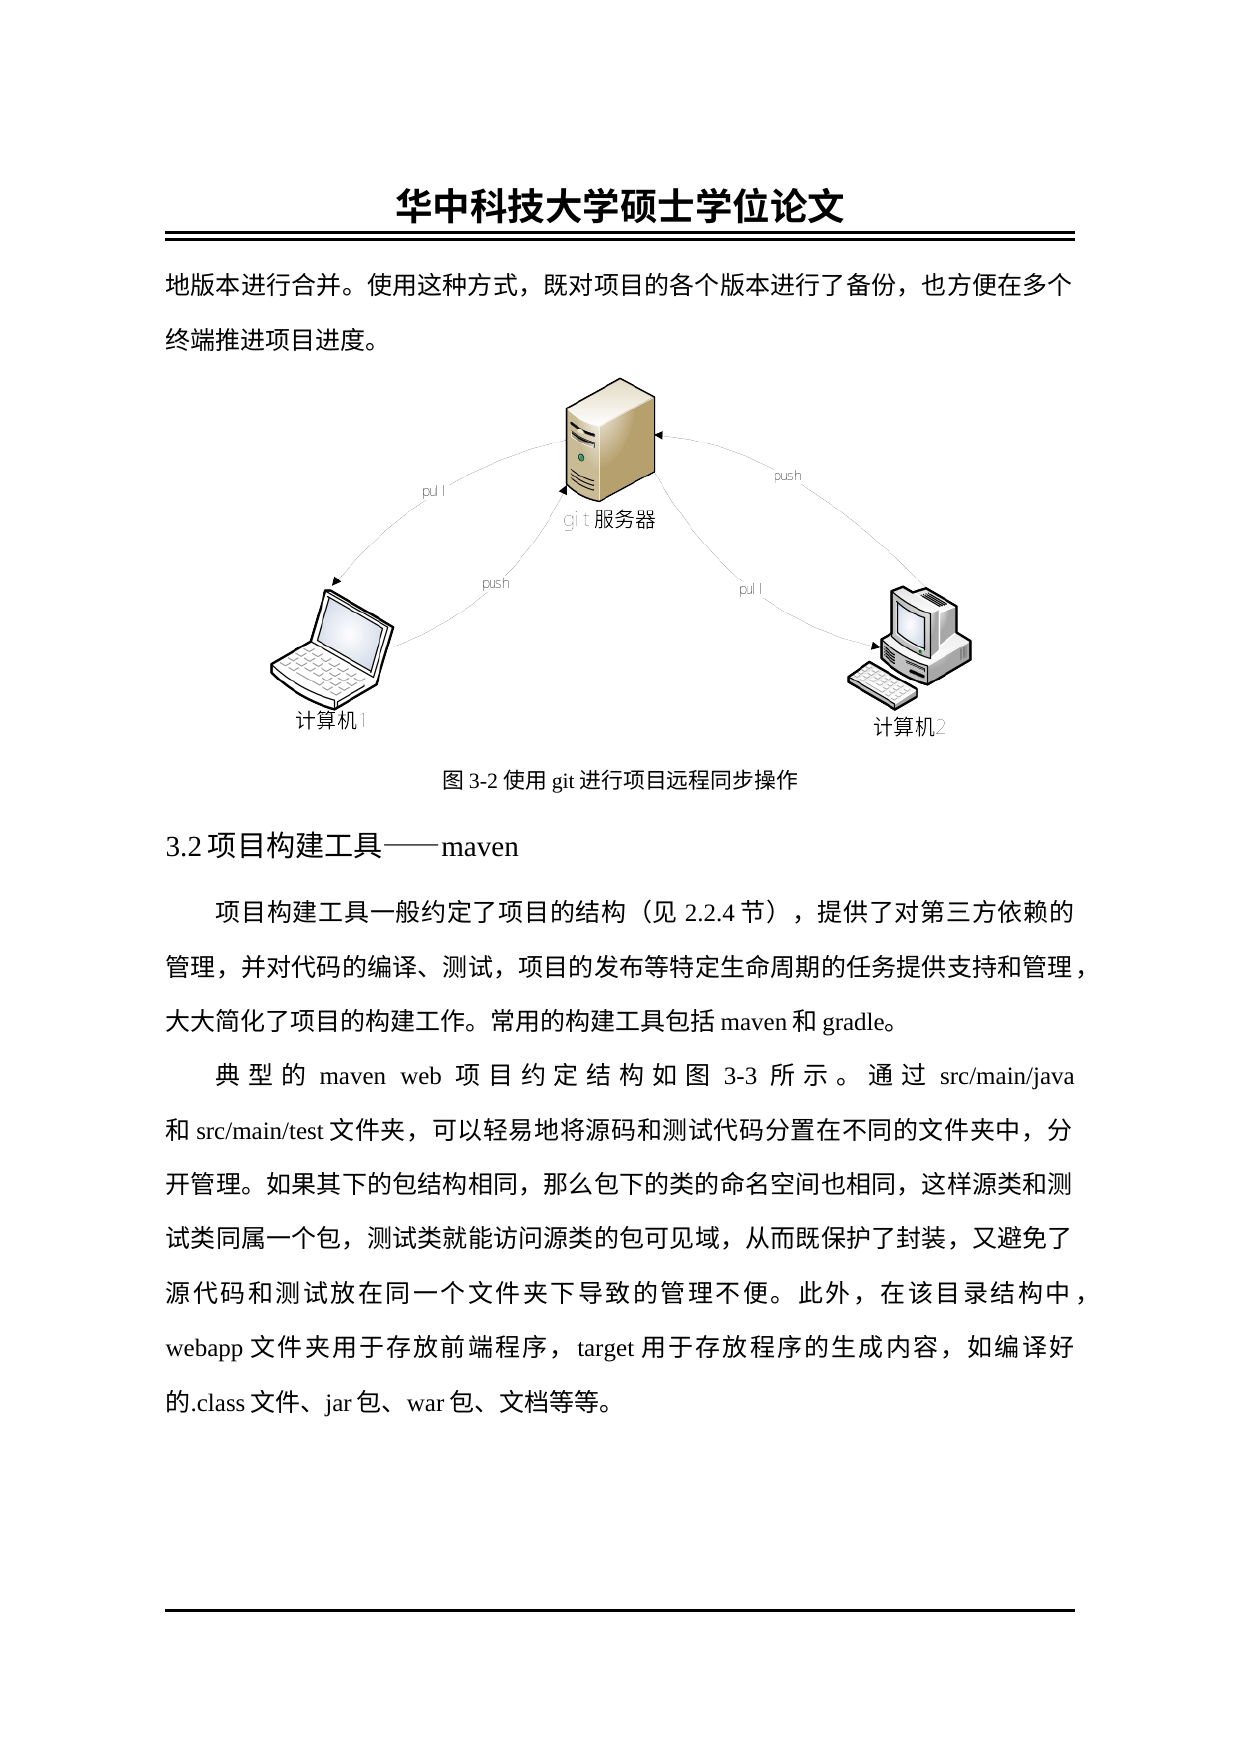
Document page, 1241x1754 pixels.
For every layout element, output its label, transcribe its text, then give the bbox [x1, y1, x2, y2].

text 典型的maven web项目约定结构如图3-3所示。通过src/main/java和src/main/test文件夹，可以轻易地将源码和测试代码分置在不同的文件夹中，分开管理。如果其下的包结构相同，那么包下的类的命名空间也相同，这样源类和测试类同属一个包，测试类就能访问源类的包可见域，从而既保护了封装，又避免了源代码和测试放在同一个文件夹下导致的管理不便。此外，在该目录结构中，webapp文件夹用于存放前端程序，target用于存放程序的生成内容，如编译好的.class文件、jar包、war包、文档等等。 [165, 1056, 1075, 1418]
subtitle 3.2项目构建工具——maven [165, 823, 1075, 865]
text 项目构建工具一般约定了项目的结构（见2.2.4节），提供了对第三方依赖的管理，并对代码的编译、测试，项目的发布等特定生命周期的任务提供支持和管理，大大简化了项目的构建工作。常用的构建工具包括maven和gradle。 [165, 893, 1075, 1038]
text 图3-2 使用git进行项目远程同步操作 [165, 763, 1075, 794]
